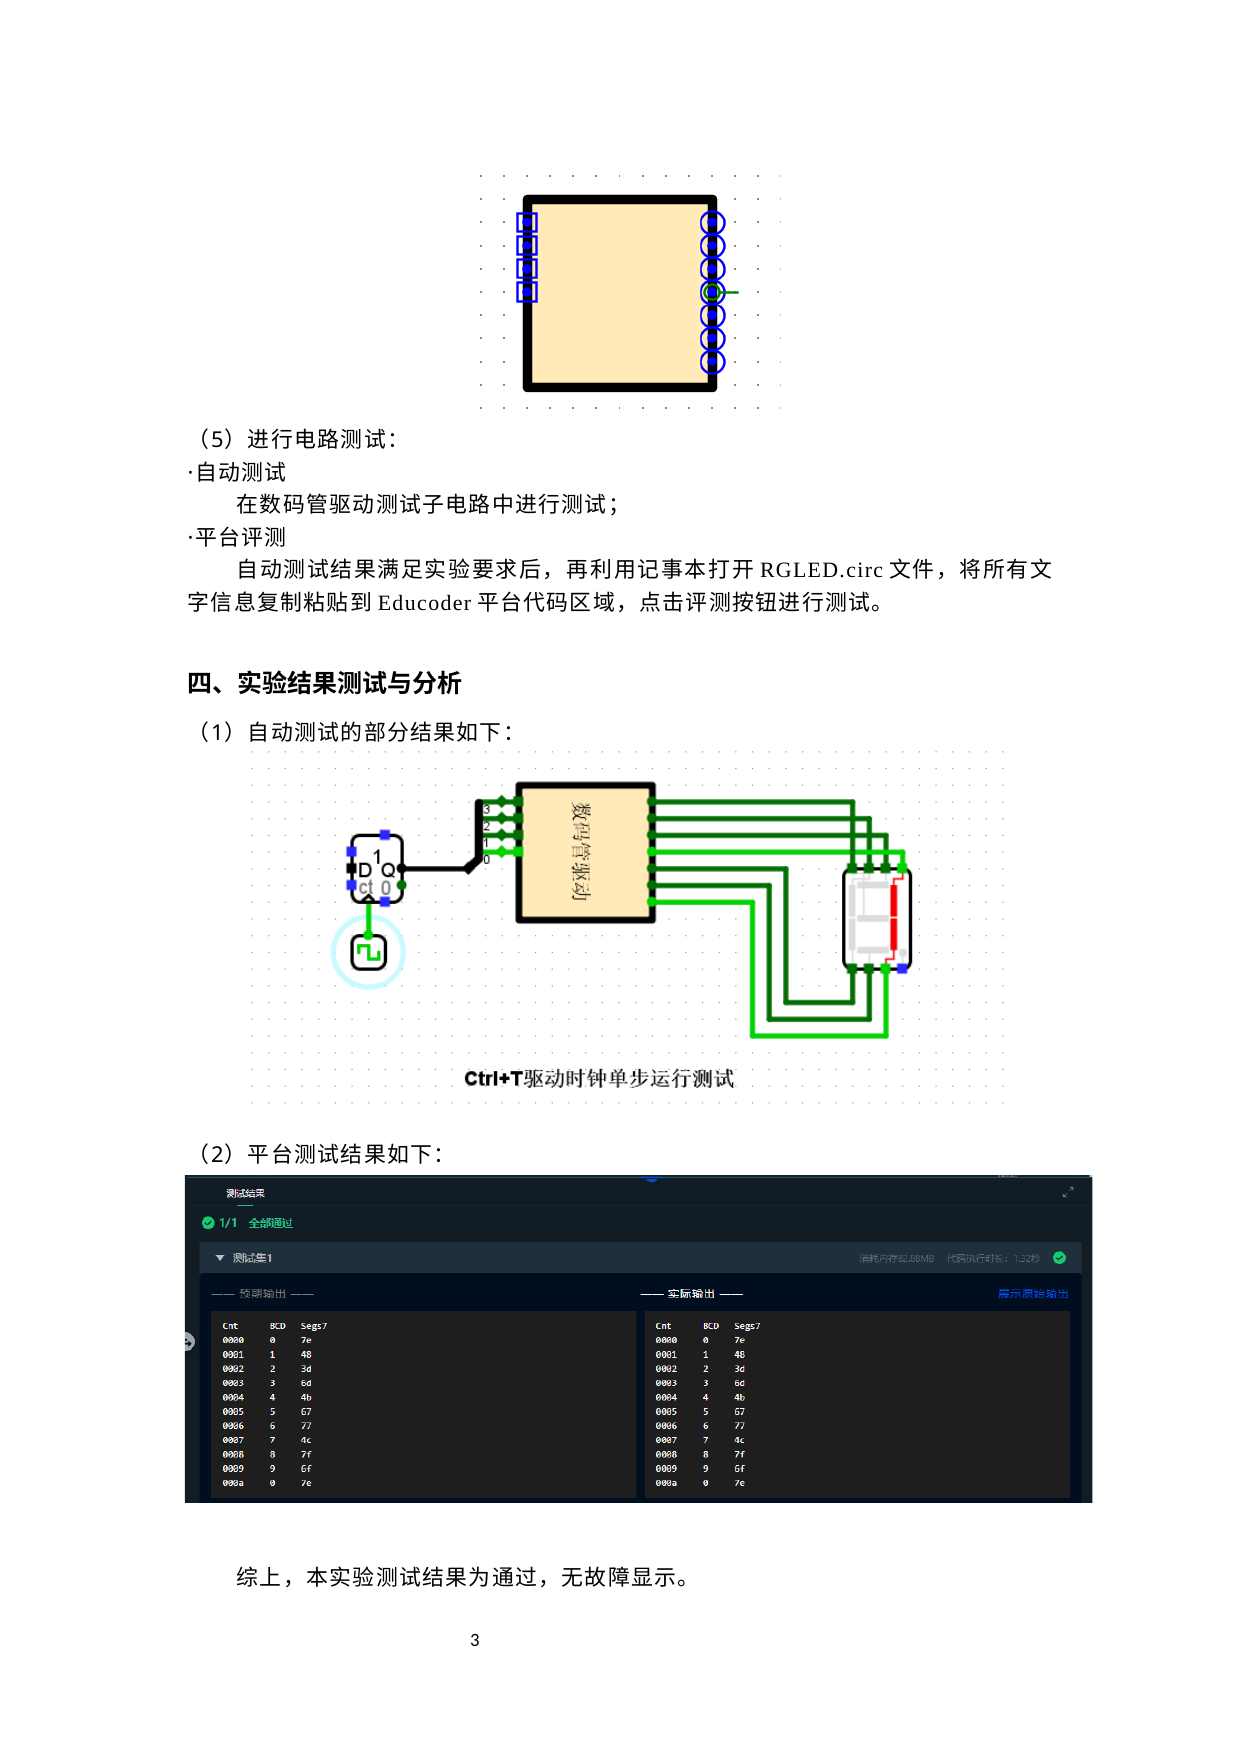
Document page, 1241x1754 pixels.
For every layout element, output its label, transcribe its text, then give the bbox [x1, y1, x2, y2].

list 自动测试结果满足实验要求后，再利用记事本打开RGLED.circ文件，将所有文字信息复制粘贴到Educoder平台代码区域，点击评测按钮进行测试。 [187, 552, 1053, 617]
text （1）自动测试的部分结果如下： [187, 714, 1053, 747]
list 在数码管驱动测试子电路中进行测试； [187, 487, 1053, 519]
picture [237, 748, 1019, 1108]
list 实验结果测试与分析 [187, 649, 1053, 714]
text 综上，本实验测试结果为通过，无故障显示。 [187, 1559, 1053, 1592]
list ·自动测试 [187, 454, 1053, 487]
picture [184, 1175, 1093, 1503]
list （5）进行电路测试： [187, 422, 1053, 454]
list ·平台评测 [187, 519, 1053, 552]
picture [459, 162, 781, 421]
